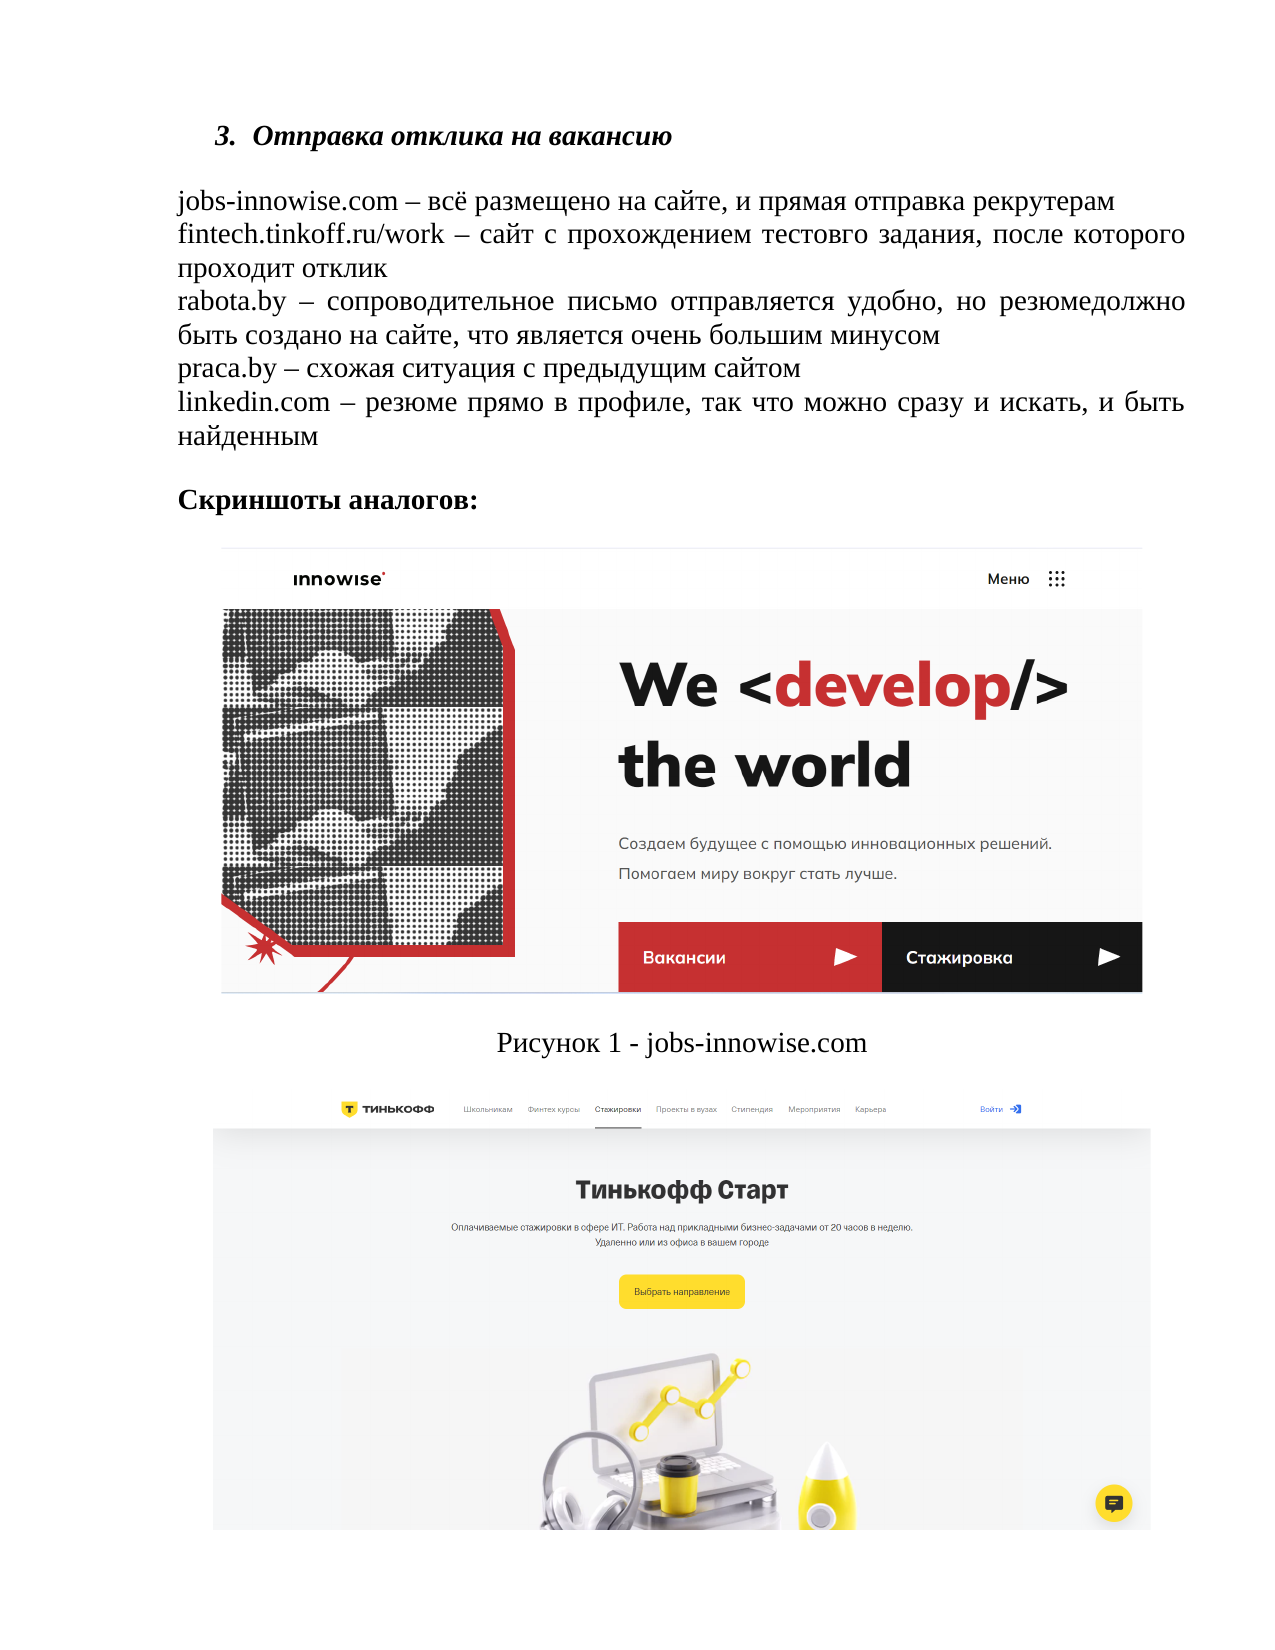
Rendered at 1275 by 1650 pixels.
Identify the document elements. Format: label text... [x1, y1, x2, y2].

text fintech.tinkoff.ru/work – сайт с прохождением тестовго задания, после которого проходит отклик [177, 216, 1186, 283]
picture [213, 1089, 1151, 1530]
list Отправка отклика на вакансию [215, 118, 1186, 152]
picture [221, 547, 1143, 994]
text Скриншоты аналогов: [177, 482, 1186, 516]
text praca.by – схожая ситуация с предыдущим сайтом [177, 351, 1186, 384]
text jobs-innowise.com – всё размещено на сайте, и прямая отправка рекрутерам [177, 183, 1186, 216]
text Рисунок 1 - jobs-innowise.com [177, 1025, 1186, 1058]
text linkedin.com – резюме прямо в профиле, так что можно сразу и искать, и быть найденным [177, 384, 1186, 451]
text rabota.by – сопроводительное письмо отправляется удобно, но резюмедолжно быть создано на сайте, что является очень большим минусом [177, 283, 1186, 351]
